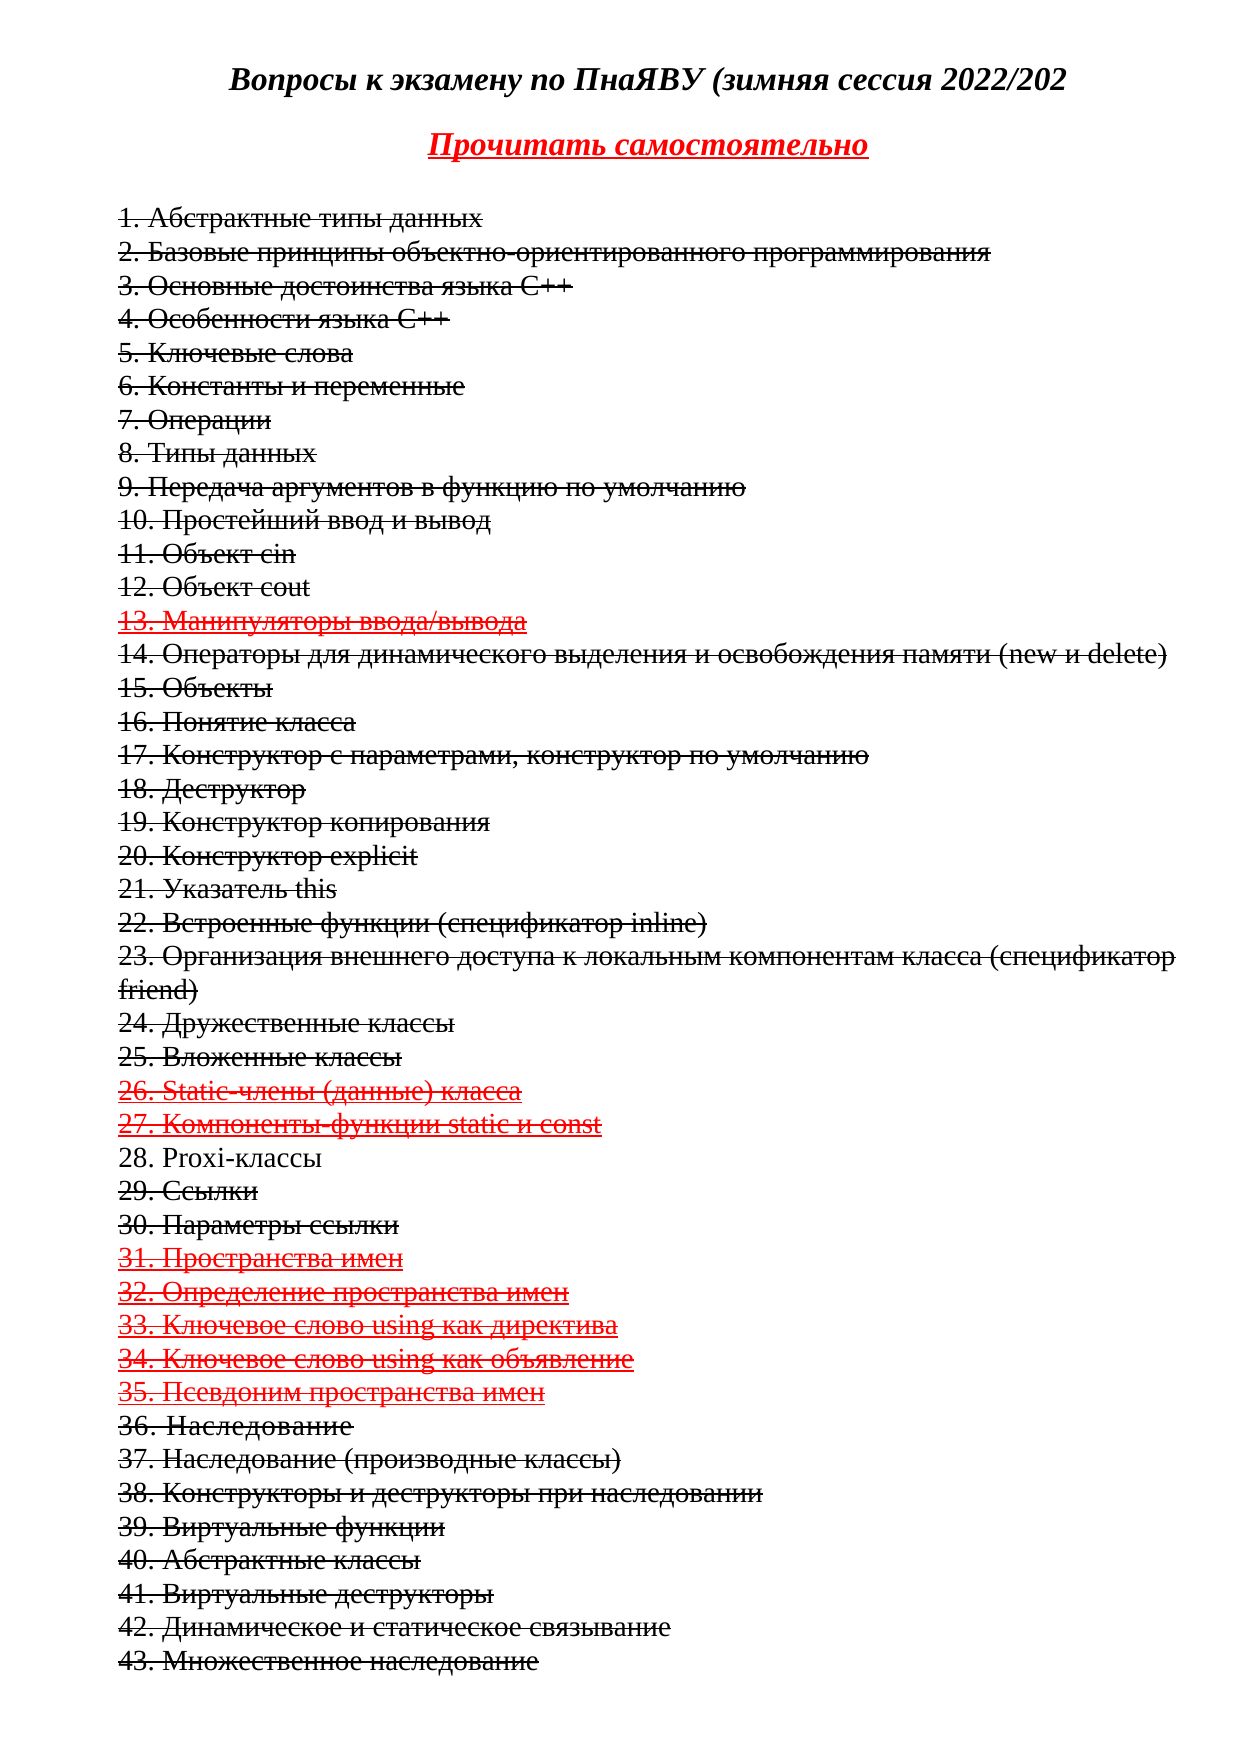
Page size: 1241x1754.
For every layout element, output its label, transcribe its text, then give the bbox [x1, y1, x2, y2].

text 13. Манипуляторы ввода/вывода [118, 603, 1181, 637]
text 10. Простейший ввод и вывод [118, 502, 1181, 536]
text 29. Ссылки [118, 1173, 1181, 1207]
text 6. Константы и переменные [118, 368, 1181, 402]
text 5. Ключевые слова [118, 335, 1181, 368]
text 18. Деструктор [118, 771, 1181, 804]
text 31. Пространства имен [118, 1240, 1181, 1274]
text Прочитать самостоятельно [118, 124, 1181, 162]
text 16. Понятие класса [118, 704, 1181, 737]
text 28. Proxi-классы [118, 1140, 1181, 1173]
text 1. Абстрактные типы данных [118, 201, 1181, 234]
text 14. Операторы для динамического выделения и освобождения памяти (new и delete) [118, 637, 1181, 670]
text 33. Ключевое слово using как директива [118, 1307, 1181, 1341]
text 39. Виртуальные функции [118, 1509, 1181, 1542]
text 43. Множественное наследование [118, 1643, 1181, 1676]
text 38. Конструкторы и деструкторы при наследовании [118, 1475, 1181, 1509]
text 21. Указатель this [118, 871, 1181, 905]
text 3. Основные достоинства языка С++ [118, 268, 1181, 301]
text 2. Базовые принципы объектно-ориентированного программирования [118, 234, 1181, 268]
text 25. Вложенные классы [118, 1039, 1181, 1073]
text 36. Наследование [118, 1408, 1181, 1442]
text 12. Объект cout [118, 569, 1181, 603]
text 24. Дружественные классы [118, 1006, 1181, 1039]
text 15. Объекты [118, 670, 1181, 704]
text 22. Встроенные функции (спецификатор inline) [118, 905, 1181, 938]
text 4. Особенности языка С++ [118, 301, 1181, 335]
text 34. Ключевое слово using как объявление [118, 1341, 1181, 1374]
text 27. Компоненты-функции static и const [118, 1106, 1181, 1140]
text 40. Абстрактные классы [118, 1542, 1181, 1576]
text 30. Параметры ссылки [118, 1207, 1181, 1240]
text 19. Конструктор копирования [118, 804, 1181, 838]
text Вопросы к экзамену по ПнаЯВУ (зимняя сессия 2022/202 [118, 59, 1181, 97]
text 32. Определение пространства имен [118, 1274, 1181, 1307]
text 11. Объект cin [118, 536, 1181, 569]
text 35. Псевдоним пространства имен [118, 1374, 1181, 1408]
text 8. Типы данных [118, 435, 1181, 469]
text 7. Операции [118, 402, 1181, 435]
text 37. Наследование (производные классы) [118, 1442, 1181, 1475]
text 42. Динамическое и статическое связывание [118, 1609, 1181, 1643]
text 26. Static-члены (данные) класса [118, 1073, 1181, 1106]
text 9. Передача аргументов в функцию по умолчанию [118, 469, 1181, 502]
text 20. Конструктор explicit [118, 838, 1181, 871]
text 23. Организация внешнего доступа к локальным компонентам класса (спецификатор friend) [118, 938, 1181, 1006]
text 17. Конструктор с параметрами, конструктор по умолчанию [118, 737, 1181, 771]
text 41. Виртуальные деструкторы [118, 1576, 1181, 1609]
